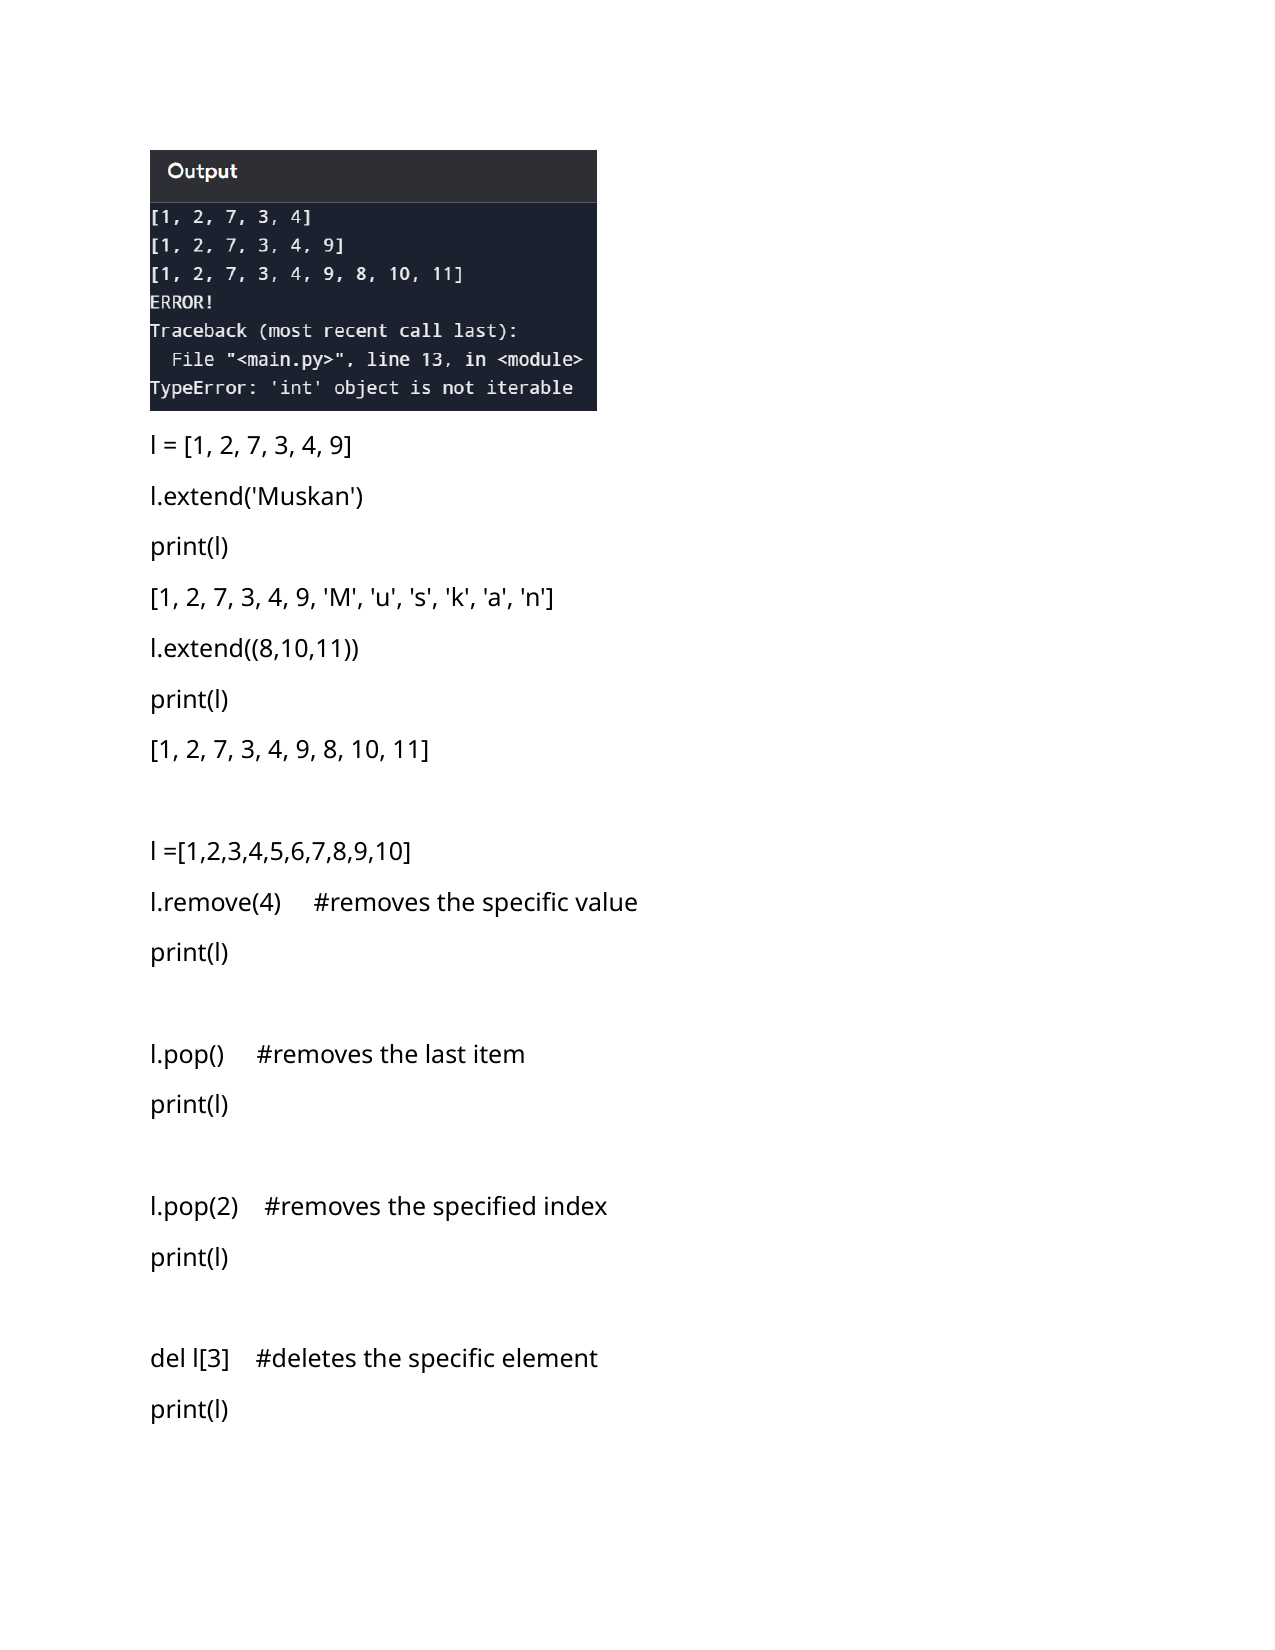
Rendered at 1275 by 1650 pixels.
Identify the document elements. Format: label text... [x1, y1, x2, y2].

text l.pop() #removes the last item [150, 1036, 1125, 1070]
text print(l) [150, 935, 1125, 969]
text l.remove(4) #removes the specific value [150, 884, 1125, 918]
text [1, 2, 7, 3, 4, 9, 'M', 'u', 's', 'k', 'a', 'n'] [150, 580, 1125, 614]
text print(l) [150, 681, 1125, 715]
text print(l) [150, 529, 1125, 563]
picture [150, 150, 597, 411]
text l =[1,2,3,4,5,6,7,8,9,10] [150, 833, 1125, 867]
text print(l) [150, 1391, 1125, 1426]
text del l[3] #deletes the specific element [150, 1341, 1125, 1375]
text l.extend((8,10,11)) [150, 631, 1125, 664]
text l = [1, 2, 7, 3, 4, 9] [150, 428, 1125, 462]
text print(l) [150, 1087, 1125, 1121]
text [1, 2, 7, 3, 4, 9, 8, 10, 11] [150, 732, 1125, 766]
text l.extend('Muskan') [150, 478, 1125, 512]
text print(l) [150, 1239, 1125, 1273]
text l.pop(2) #removes the specified index [150, 1188, 1125, 1223]
